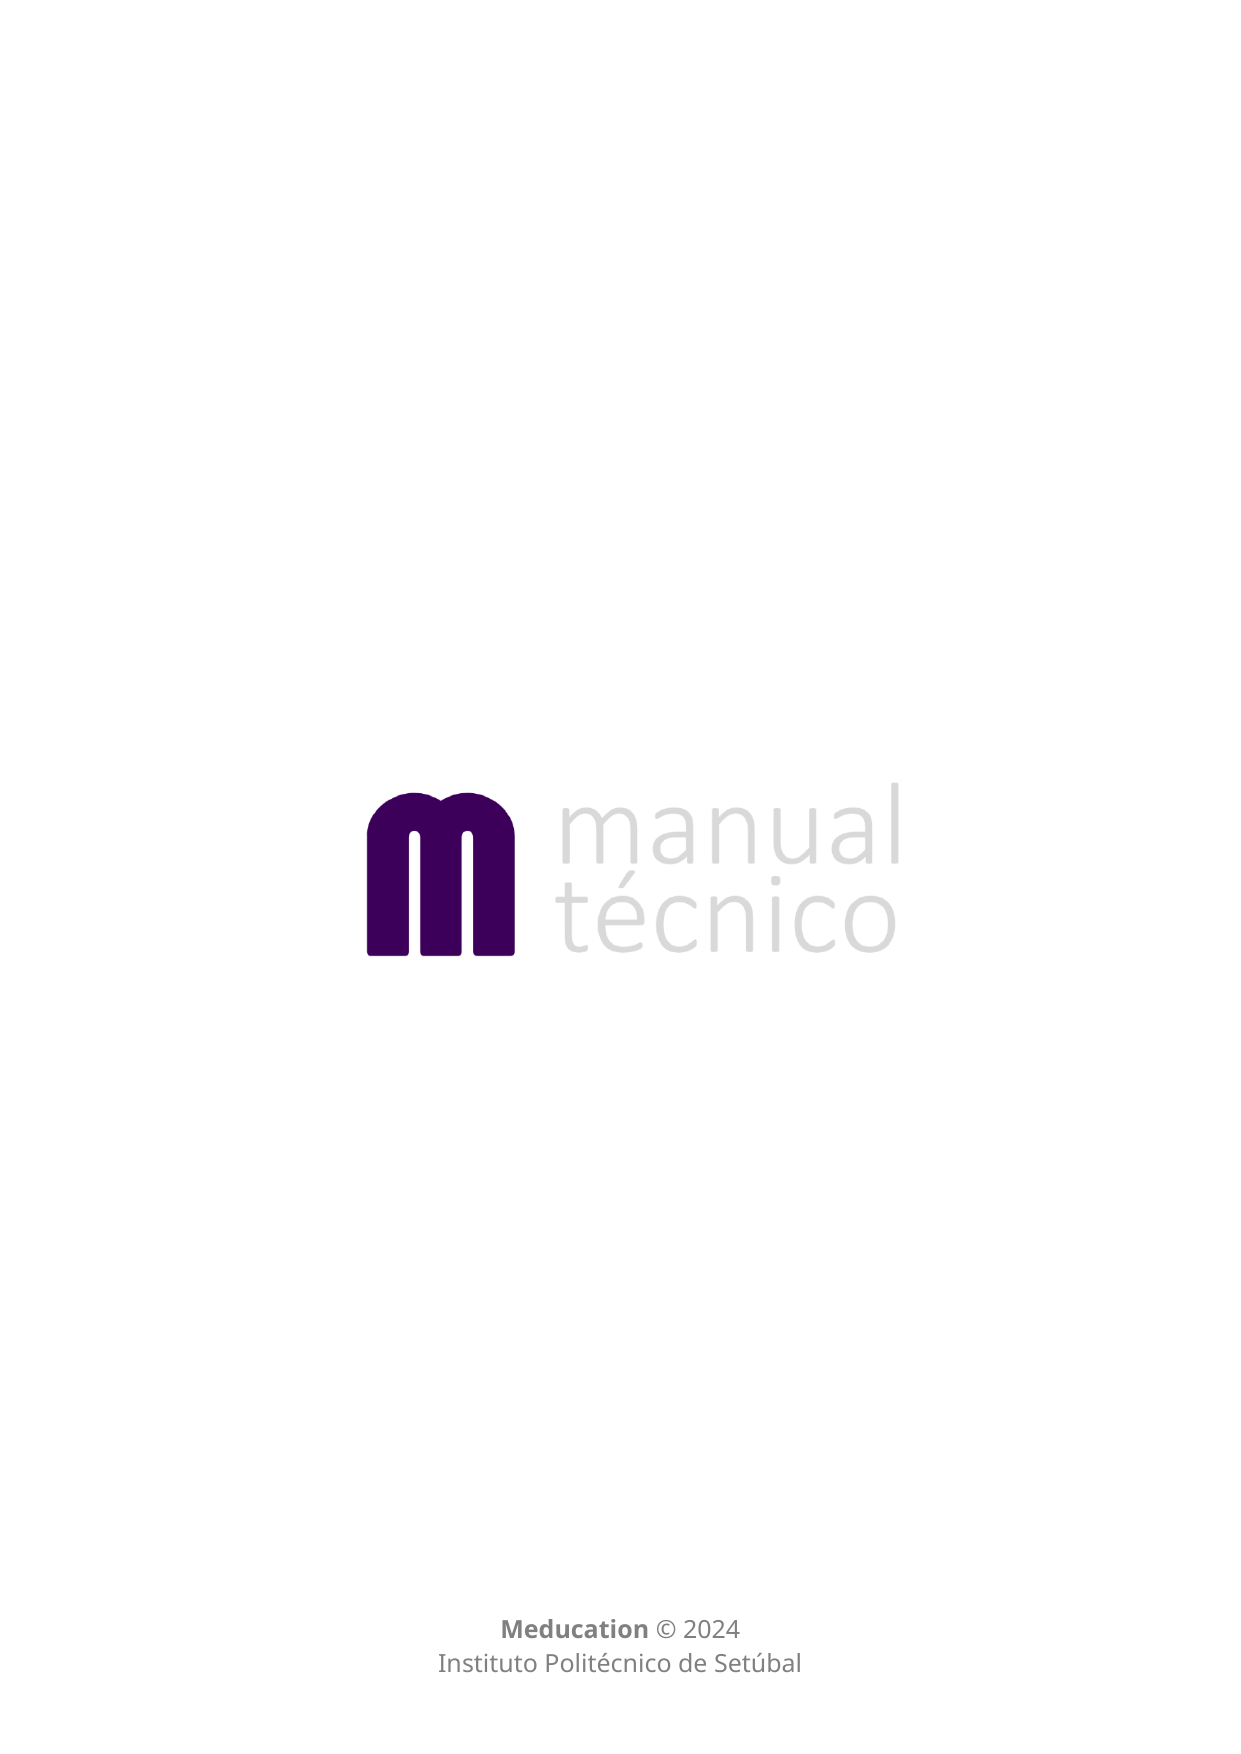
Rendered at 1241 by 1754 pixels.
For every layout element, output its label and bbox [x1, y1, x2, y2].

picture [150, 212, 1090, 1543]
